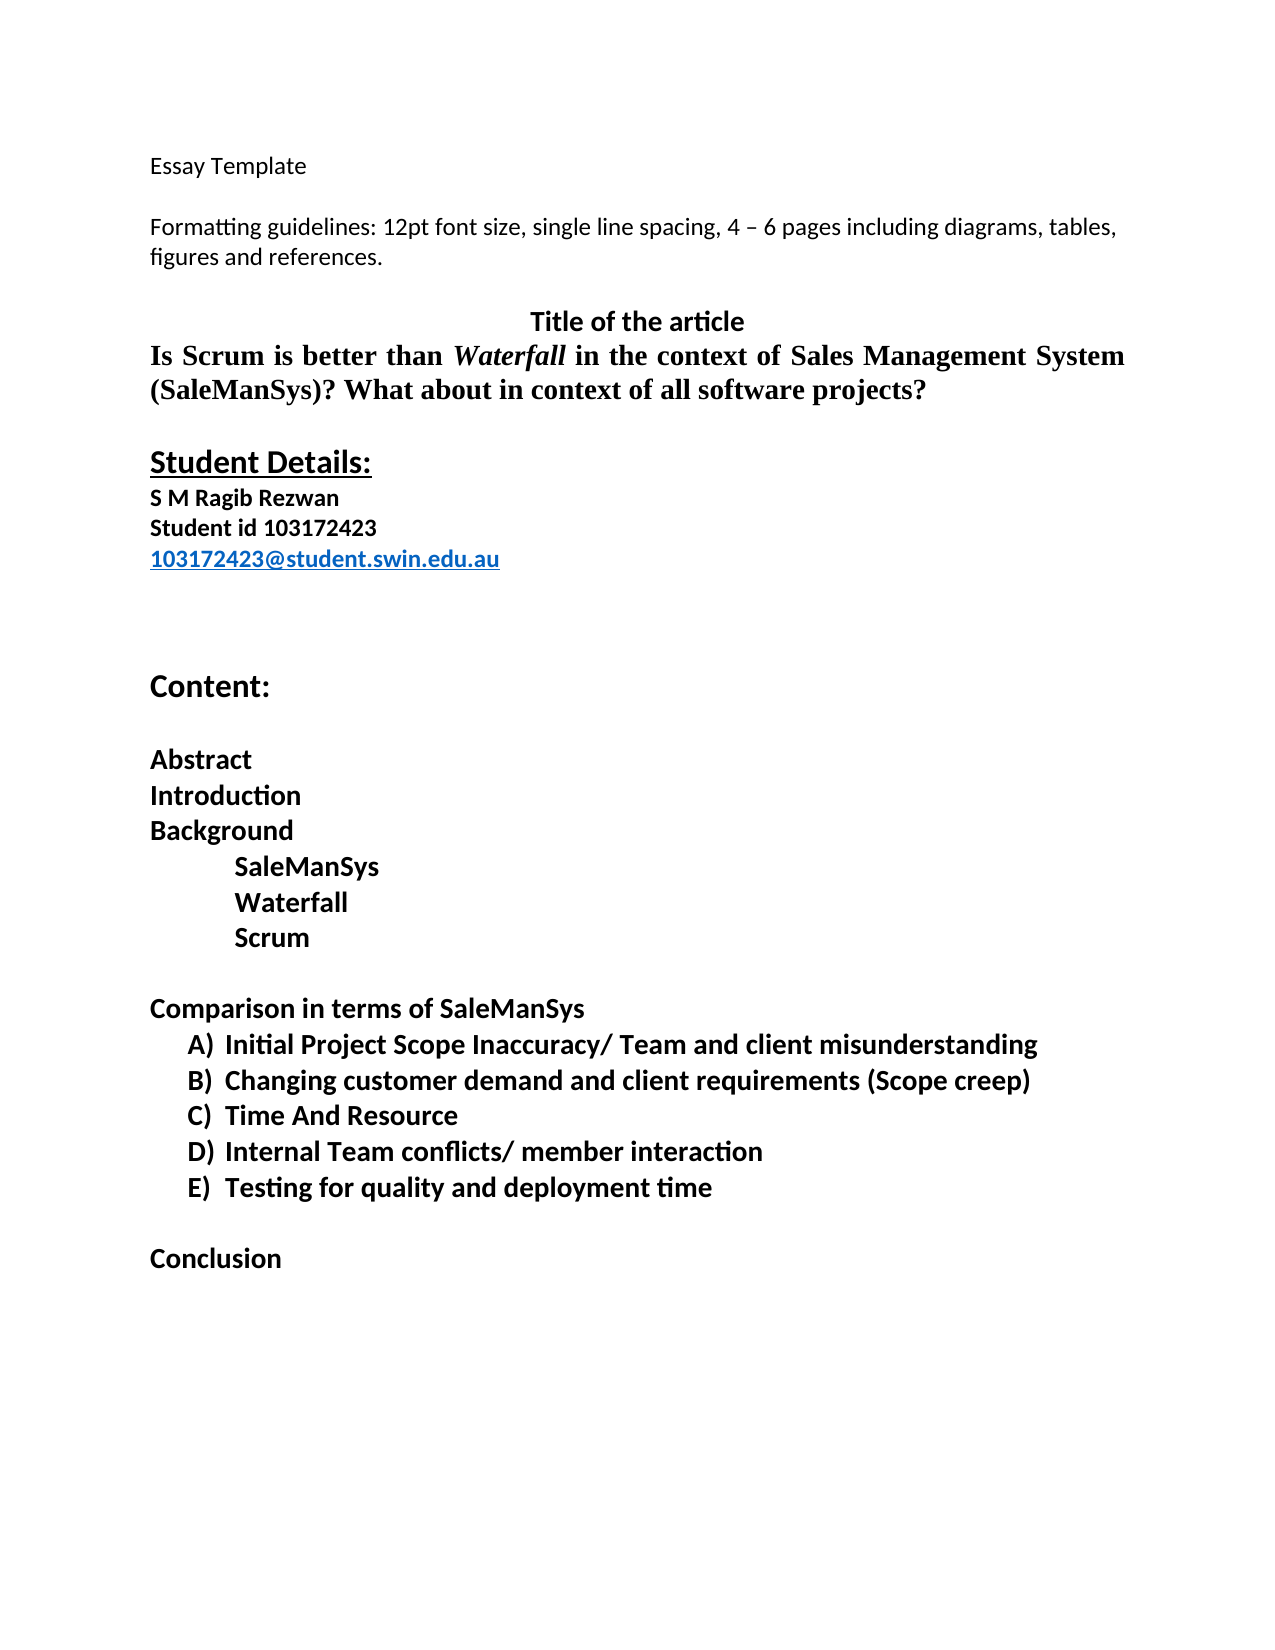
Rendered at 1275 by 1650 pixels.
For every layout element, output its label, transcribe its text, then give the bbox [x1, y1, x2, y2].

text Student Details: [150, 441, 1125, 482]
text Content: [150, 665, 1125, 706]
list Internal Team conflicts/ member interaction [187, 1133, 1125, 1169]
text Essay Template [150, 150, 1125, 181]
text 103172423@student.swin.edu.au [150, 543, 1125, 573]
text Student id 103172423 [150, 512, 1125, 543]
list Waterfall [234, 884, 1125, 919]
text Comparison in terms of SaleManSys [150, 991, 1125, 1026]
text Formatting guidelines: 12pt font size, single line spacing, 4 – 6 pages including diagrams, tables, figures and references. [150, 211, 1125, 272]
text Conclusion [150, 1240, 1125, 1276]
list Scrum [234, 919, 1125, 955]
text Abstract [150, 741, 1125, 777]
text Is Scrum is better than Waterfall in the context of Sales Management System (SaleManSys)? What about in context of all software projects? [150, 338, 1125, 405]
text Background [150, 812, 1125, 848]
text Introduction [150, 777, 1125, 812]
list Changing customer demand and client requirements (Scope creep) [187, 1062, 1125, 1097]
list Initial Project Scope Inaccuracy/ Team and client misunderstanding [187, 1026, 1125, 1062]
list Time And Resource [187, 1097, 1125, 1133]
text Title of the article [150, 303, 1125, 338]
list SaleManSys [234, 848, 1125, 884]
list Testing for quality and deployment time [187, 1169, 1125, 1204]
text S M Ragib Rezwan [150, 482, 1125, 512]
